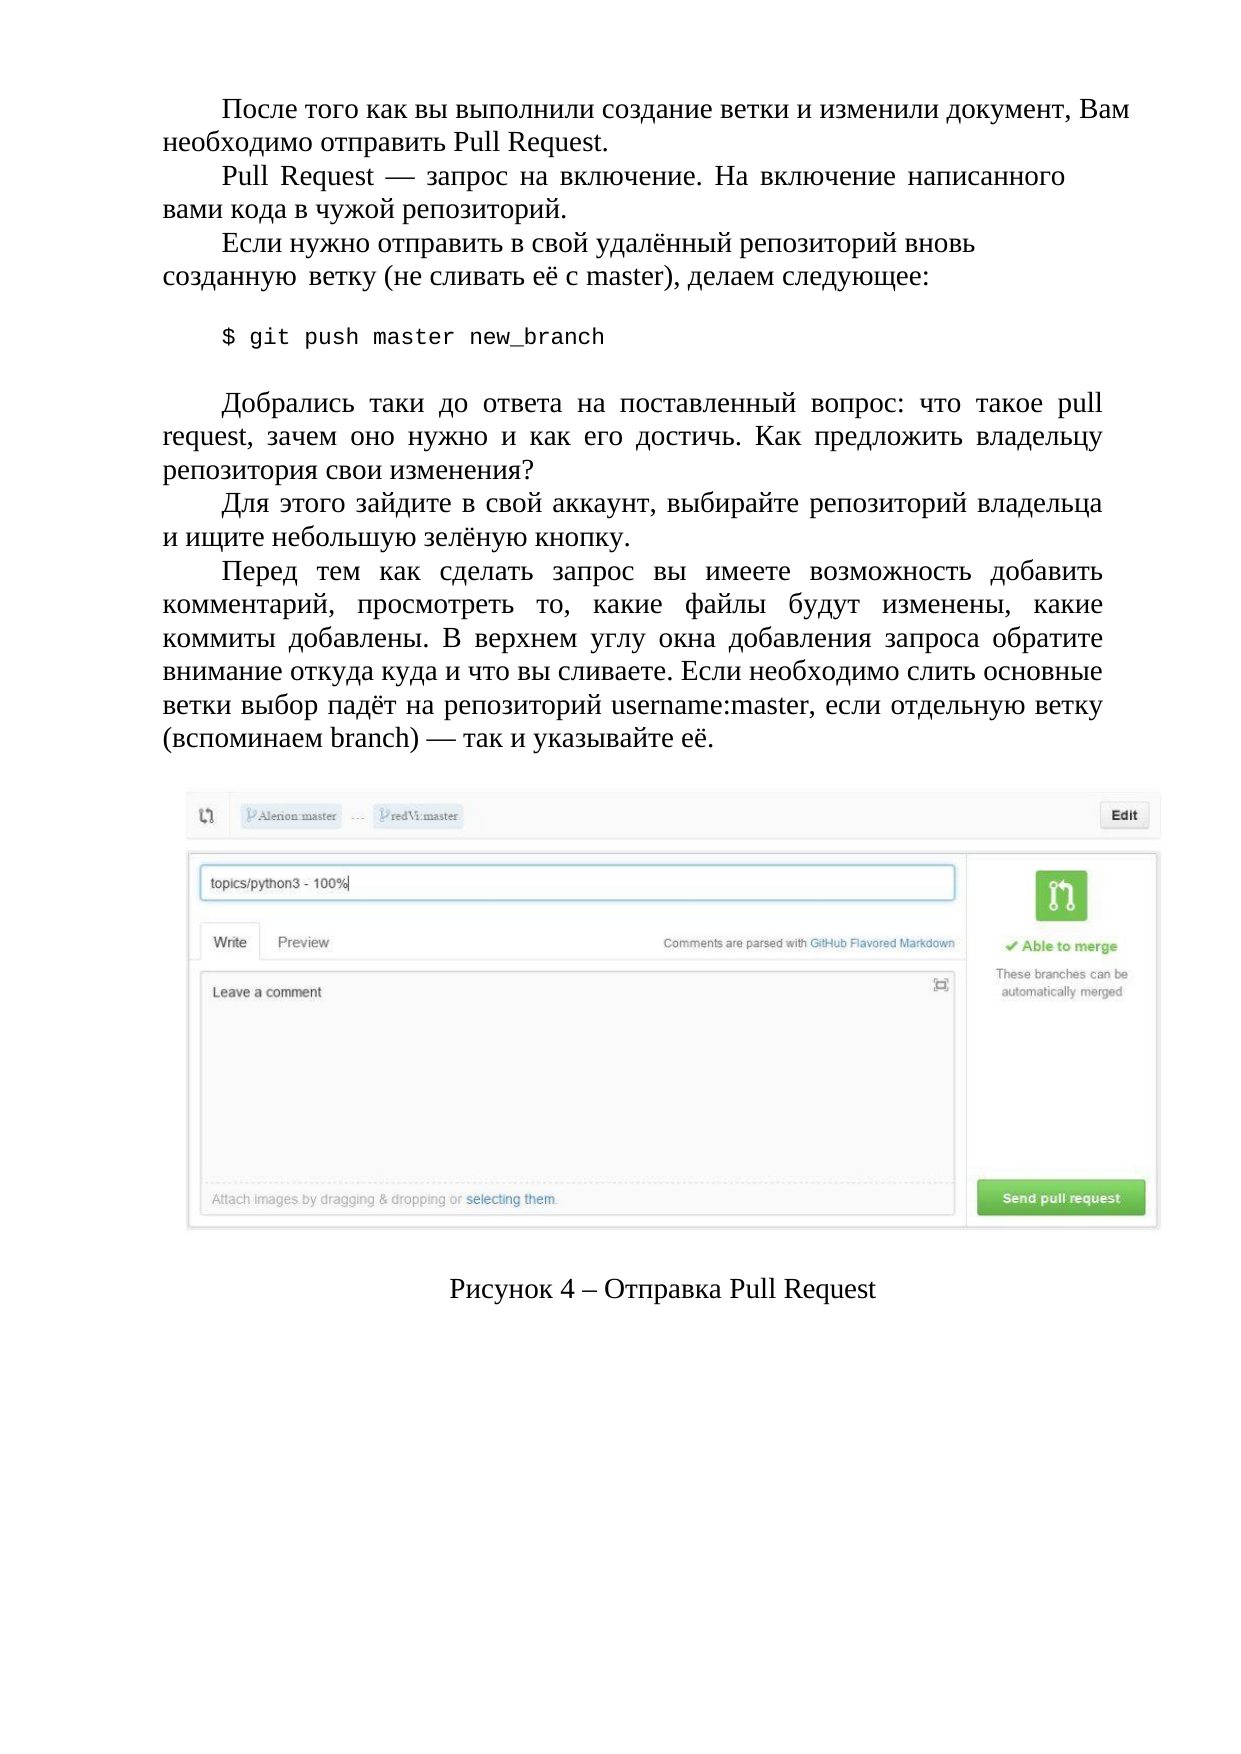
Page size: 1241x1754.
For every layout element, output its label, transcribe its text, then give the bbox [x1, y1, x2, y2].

text Если нужно отправить в свой удалённый репозиторий вновь созданную ветку (не сливать её с master), делаем следующее: [162, 225, 1104, 292]
text Для этого зайдите в свой аккаунт, выбирайте репозиторий владельца и ищите небольшую зелёную кнопку. [162, 486, 1104, 553]
text Перед тем как сделать запрос вы имеете возможность добавить комментарий, просмотреть то, какие файлы будут изменены, какие коммиты добавлены. В верхнем углу окна добавления запроса обратите внимание откуда куда и что вы сливаете. Если необходимо слить основные ветки выбор падёт на репозиторий username:master, если отдельную ветку (вспоминаем branch) — так и указывайте её. [162, 553, 1104, 754]
picture [185, 787, 1163, 1233]
text Pull Request — запрос на включение. На включение написанного вами кода в чужой репозиторий. [162, 158, 1104, 225]
text $ git push master new_branch [222, 325, 1181, 351]
text После того как вы выполнили создание ветки и изменили документ, Вам необходимо отправить Pull Request. [162, 91, 1181, 158]
text Рисунок 4 – Отправка Pull Request [148, 1271, 1178, 1304]
text Добрались таки до ответа на поставленный вопрос: что такое pull request, зачем оно нужно и как его достичь. Как предложить владельцу репозитория свои изменения? [162, 385, 1104, 486]
